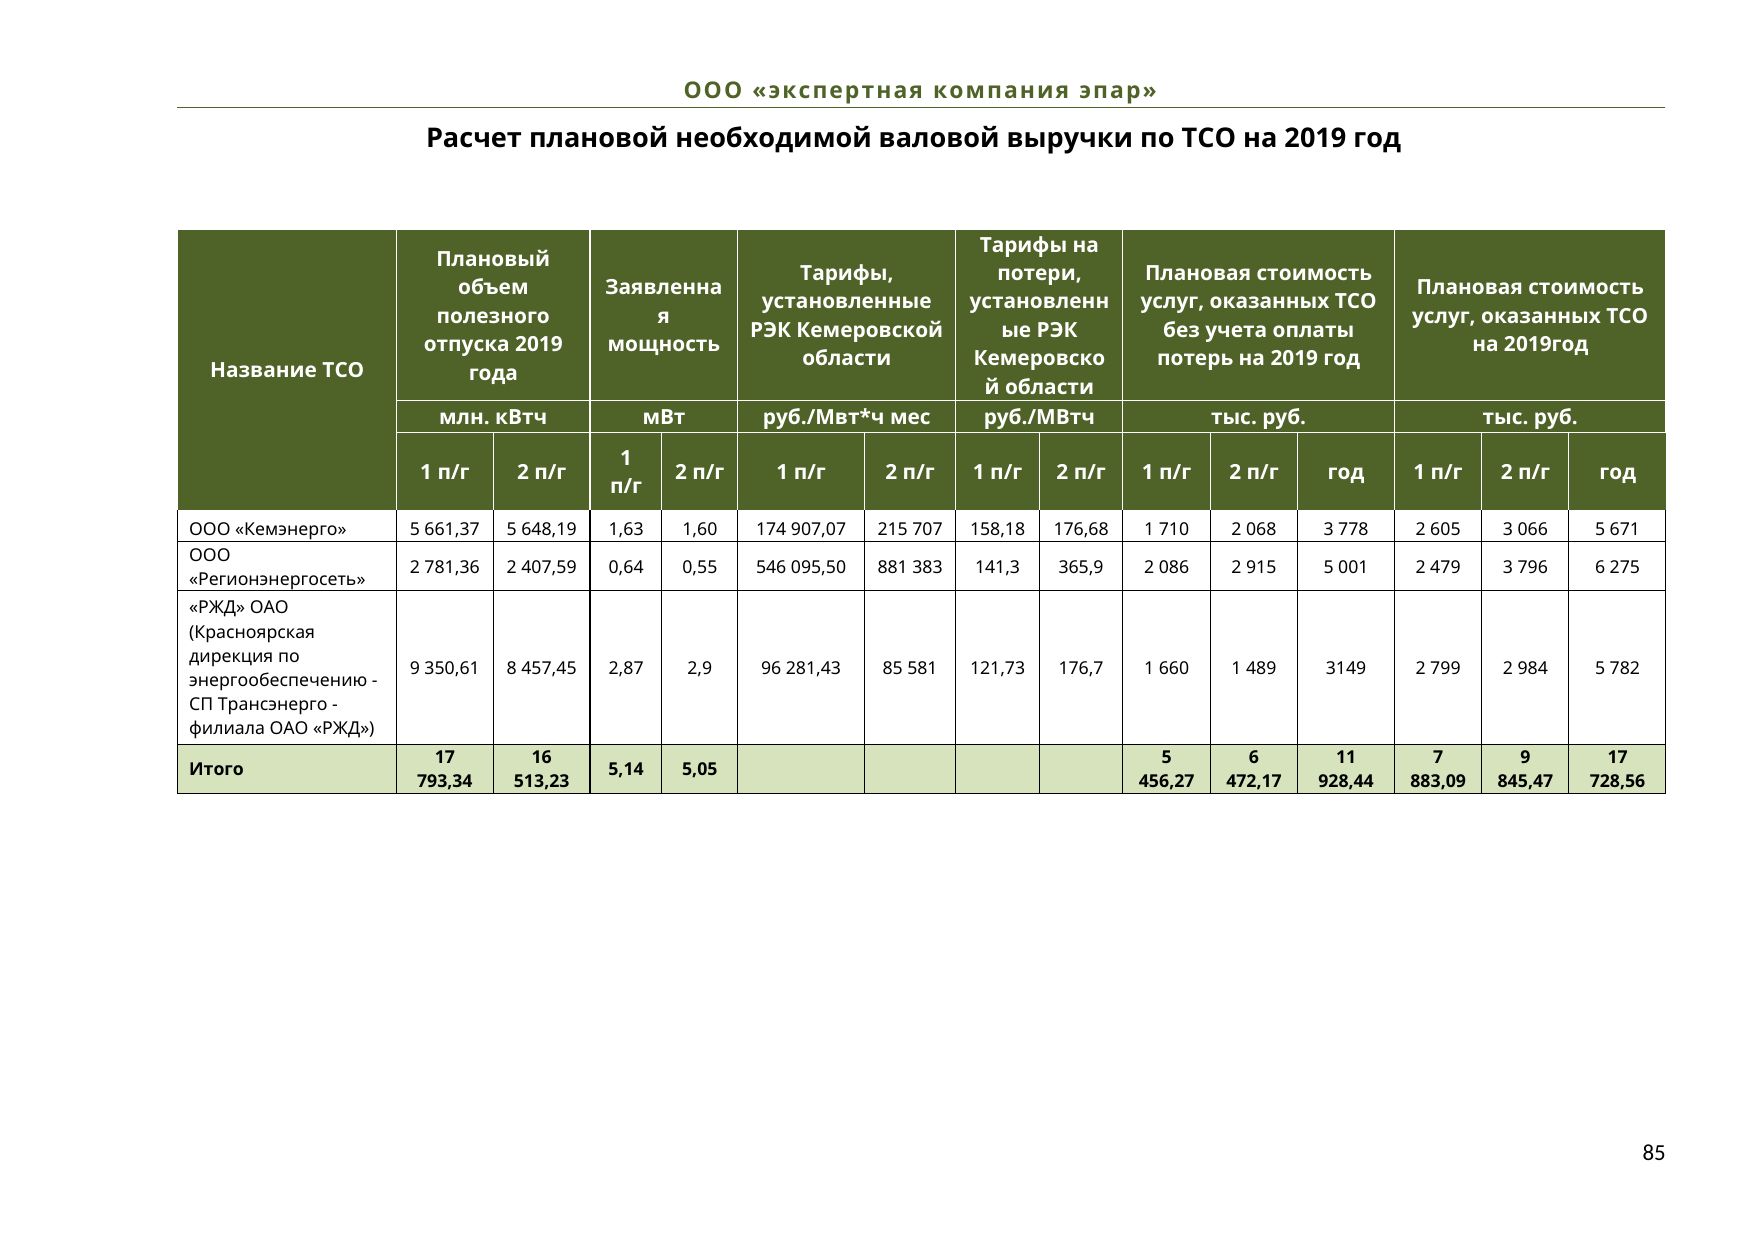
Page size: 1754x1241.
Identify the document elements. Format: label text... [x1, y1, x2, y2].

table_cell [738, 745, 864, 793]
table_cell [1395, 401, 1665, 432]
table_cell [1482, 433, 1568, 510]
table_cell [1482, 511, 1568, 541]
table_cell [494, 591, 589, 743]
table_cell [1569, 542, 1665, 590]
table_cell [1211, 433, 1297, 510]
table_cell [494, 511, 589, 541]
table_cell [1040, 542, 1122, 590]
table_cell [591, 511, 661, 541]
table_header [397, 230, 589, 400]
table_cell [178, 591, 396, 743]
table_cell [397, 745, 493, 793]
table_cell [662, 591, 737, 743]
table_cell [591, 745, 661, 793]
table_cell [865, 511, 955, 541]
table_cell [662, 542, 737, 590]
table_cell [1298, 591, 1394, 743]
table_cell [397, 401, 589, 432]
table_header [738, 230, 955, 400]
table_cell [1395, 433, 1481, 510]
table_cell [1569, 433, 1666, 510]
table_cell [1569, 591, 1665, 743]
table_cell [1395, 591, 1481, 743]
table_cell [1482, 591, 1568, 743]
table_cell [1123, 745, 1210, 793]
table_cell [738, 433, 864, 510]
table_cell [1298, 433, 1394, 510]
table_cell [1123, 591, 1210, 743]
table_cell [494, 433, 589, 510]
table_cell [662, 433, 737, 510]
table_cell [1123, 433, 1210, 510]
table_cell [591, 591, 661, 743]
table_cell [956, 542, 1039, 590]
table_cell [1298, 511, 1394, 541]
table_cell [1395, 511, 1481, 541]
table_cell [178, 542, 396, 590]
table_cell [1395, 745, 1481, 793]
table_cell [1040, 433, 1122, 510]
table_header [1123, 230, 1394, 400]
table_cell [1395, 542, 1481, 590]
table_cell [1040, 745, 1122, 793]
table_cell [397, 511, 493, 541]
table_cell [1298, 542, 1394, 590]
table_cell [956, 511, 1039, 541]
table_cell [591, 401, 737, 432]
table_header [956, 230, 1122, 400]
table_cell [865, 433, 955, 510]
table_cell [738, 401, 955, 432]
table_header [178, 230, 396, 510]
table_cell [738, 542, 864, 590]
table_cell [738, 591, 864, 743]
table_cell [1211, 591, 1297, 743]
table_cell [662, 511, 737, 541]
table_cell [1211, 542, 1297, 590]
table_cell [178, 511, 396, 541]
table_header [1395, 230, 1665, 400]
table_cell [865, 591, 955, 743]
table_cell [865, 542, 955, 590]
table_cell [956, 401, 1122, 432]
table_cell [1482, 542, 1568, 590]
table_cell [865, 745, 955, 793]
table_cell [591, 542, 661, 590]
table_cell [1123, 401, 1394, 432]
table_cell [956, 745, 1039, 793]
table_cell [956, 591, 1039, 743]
text Расчет плановой необходимой валовой выручки по ТСО на 2019 год [177, 118, 1665, 155]
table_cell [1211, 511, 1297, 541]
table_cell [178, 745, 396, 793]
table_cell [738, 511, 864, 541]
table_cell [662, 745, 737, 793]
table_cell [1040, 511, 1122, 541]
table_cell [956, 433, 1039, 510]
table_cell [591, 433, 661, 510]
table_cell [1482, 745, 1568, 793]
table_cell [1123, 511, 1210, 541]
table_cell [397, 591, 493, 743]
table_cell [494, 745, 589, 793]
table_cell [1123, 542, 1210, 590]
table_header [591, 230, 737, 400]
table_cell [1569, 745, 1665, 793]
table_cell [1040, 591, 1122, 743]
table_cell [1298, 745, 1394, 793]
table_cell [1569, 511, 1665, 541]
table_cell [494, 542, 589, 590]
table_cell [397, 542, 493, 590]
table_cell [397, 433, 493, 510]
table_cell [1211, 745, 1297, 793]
